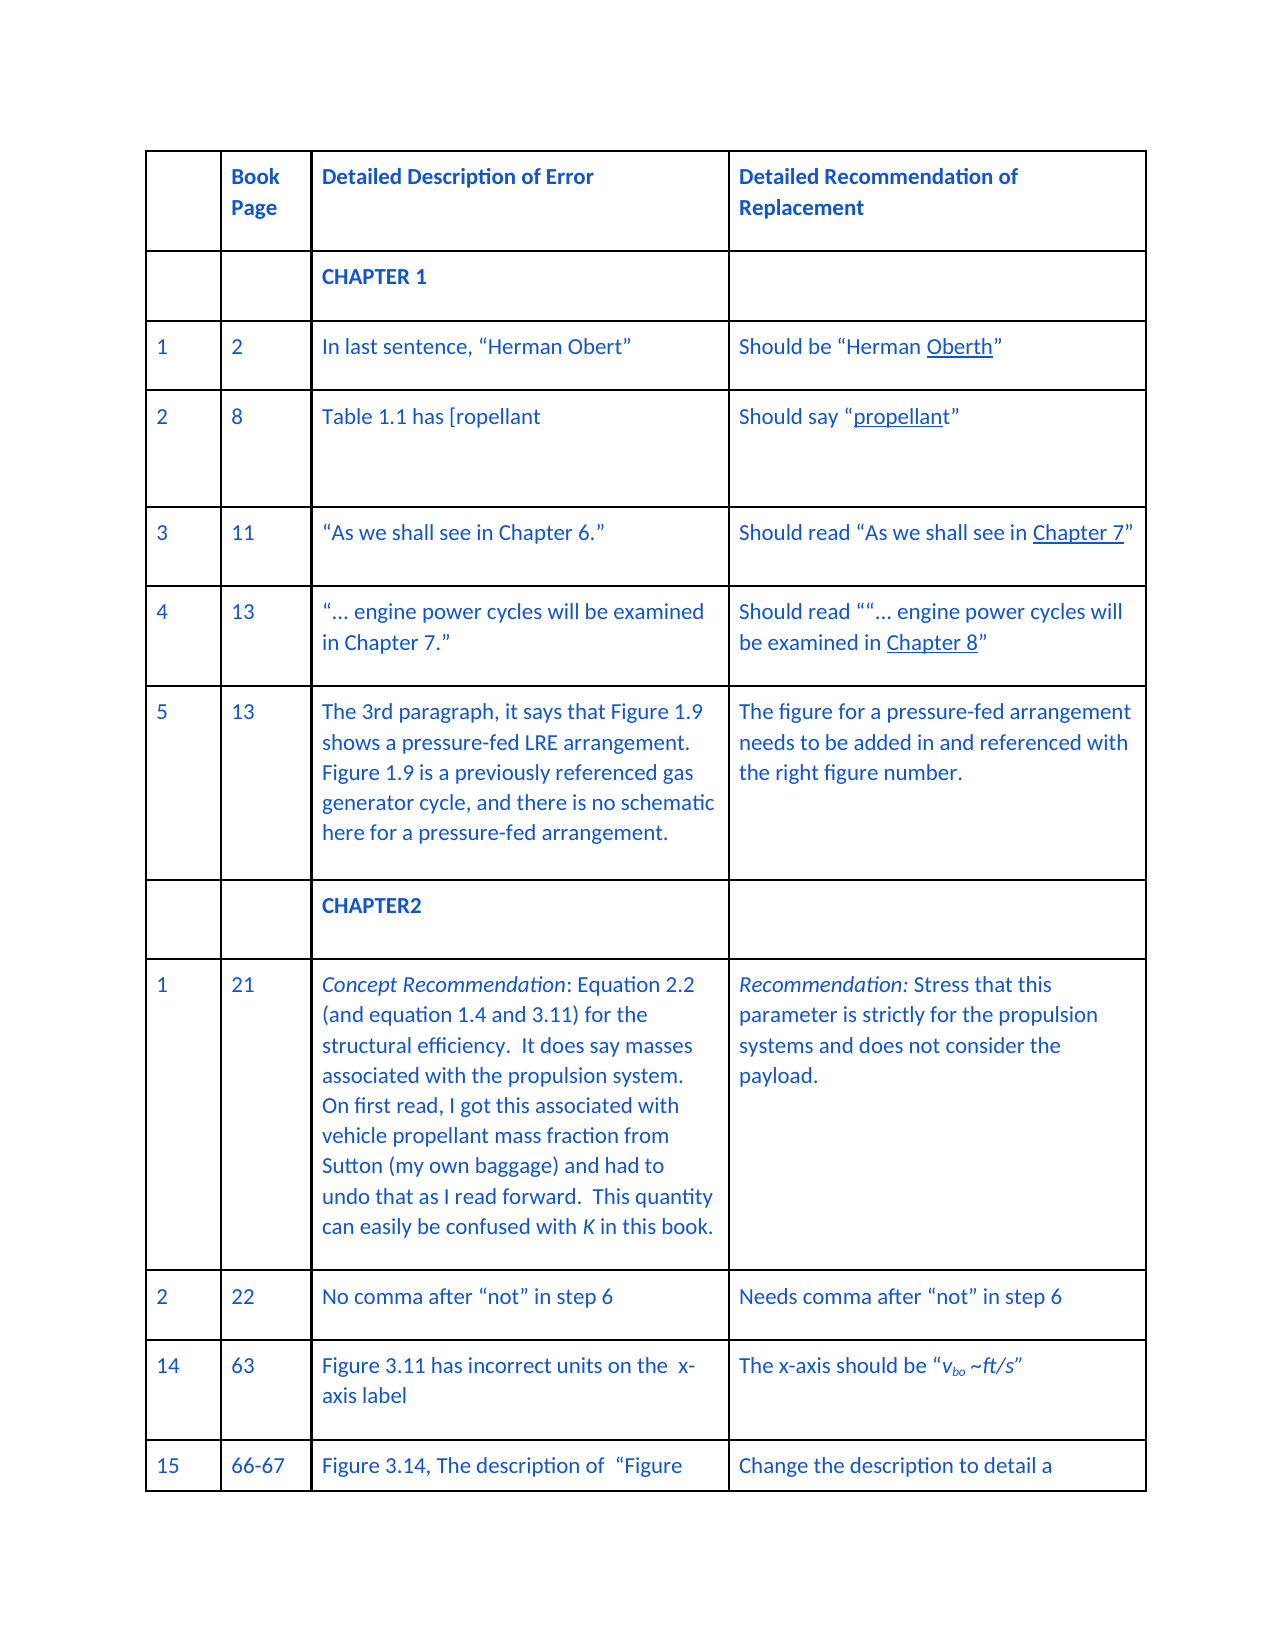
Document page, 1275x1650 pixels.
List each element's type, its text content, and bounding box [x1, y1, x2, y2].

table_cell 8 [222, 391, 310, 506]
table_cell 1 [147, 322, 220, 389]
table_cell The x-axis should be “vbo ~ft/s” [730, 1341, 1145, 1439]
table_header [147, 152, 220, 250]
table_cell 15 [147, 1441, 220, 1490]
table_cell [730, 252, 1145, 319]
table_cell 2 [147, 391, 220, 506]
table_cell [147, 252, 220, 319]
table_cell Table 1.1 has [ropellant [313, 391, 728, 506]
table_cell Needs comma after “not” in step 6 [730, 1271, 1145, 1339]
table_cell Should be “Herman Oberth” [730, 322, 1145, 389]
table_cell 21 [222, 960, 310, 1269]
table_header Detailed Description of Error [313, 152, 728, 250]
table_cell 11 [222, 508, 310, 585]
table_cell “As we shall see in Chapter 6.” [313, 508, 728, 585]
table_header Detailed Recommendation of Replacement [730, 152, 1145, 250]
table_cell 4 [147, 587, 220, 685]
table_cell Figure 3.11 has incorrect units on the x-axis label [313, 1341, 728, 1439]
table_cell No comma after “not” in step 6 [313, 1271, 728, 1339]
table_cell Should read ““... engine power cycles will be examined in Chapter 8” [730, 587, 1145, 685]
table_header Book Page [222, 152, 310, 250]
table_cell The figure for a pressure-fed arrangement needs to be added in and referenced with the right figure number. [730, 687, 1145, 879]
table_cell The 3rd paragraph, it says that Figure 1.9 shows a pressure-fed LRE arrangement. Figure 1.9 is a previously referenced gas generator cycle, and there is no schematic here for a pressure-fed arrangement. [313, 687, 728, 879]
table_cell Figure 3.14, The description of “Figure 3.14 highlights some of the main milestones in a launch of a GPS on the Titan IV launch is not accurate. [313, 1441, 728, 1490]
table_cell “... engine power cycles will be examined in Chapter 7.” [313, 587, 728, 685]
table_cell 5 [147, 687, 220, 879]
table_cell 3 [147, 508, 220, 585]
table_cell [222, 881, 310, 958]
table_cell 13 [222, 687, 310, 879]
table_cell 22 [222, 1271, 310, 1339]
table_cell 1 [147, 960, 220, 1269]
table_cell 63 [222, 1341, 310, 1439]
table_cell CHAPTER2 [313, 881, 728, 958]
table_cell 13 [222, 587, 310, 685]
table_cell CHAPTER 1 [313, 252, 728, 319]
table_cell In last sentence, “Herman Obert” [313, 322, 728, 389]
table_cell Should read “As we shall see in Chapter 7” [730, 508, 1145, 585]
table_cell 2 [222, 322, 310, 389]
table_cell 14 [147, 1341, 220, 1439]
table_cell Change the description to detail a trajectory of a Falcon 9 rocket or change the figure to match the description of a GPS on a Titan IV rocket [730, 1441, 1145, 1490]
table_cell [730, 881, 1145, 958]
table_cell [147, 881, 220, 958]
table_cell [222, 252, 310, 319]
table_cell Recommendation: Stress that this parameter is strictly for the propulsion systems and does not consider the payload. [730, 960, 1145, 1269]
table_cell 66-67 [222, 1441, 310, 1490]
table_cell 2 [147, 1271, 220, 1339]
table_cell Should say “propellant” [730, 391, 1145, 506]
table_cell Concept Recommendation: Equation 2.2 (and equation 1.4 and 3.11) for the structural efficiency. It does say masses associated with the propulsion system. On first read, I got this associated with vehicle propellant mass fraction from Sutton (my own baggage) and had to undo that as I read forward. This quantity can easily be confused with K in this book. [313, 960, 728, 1269]
